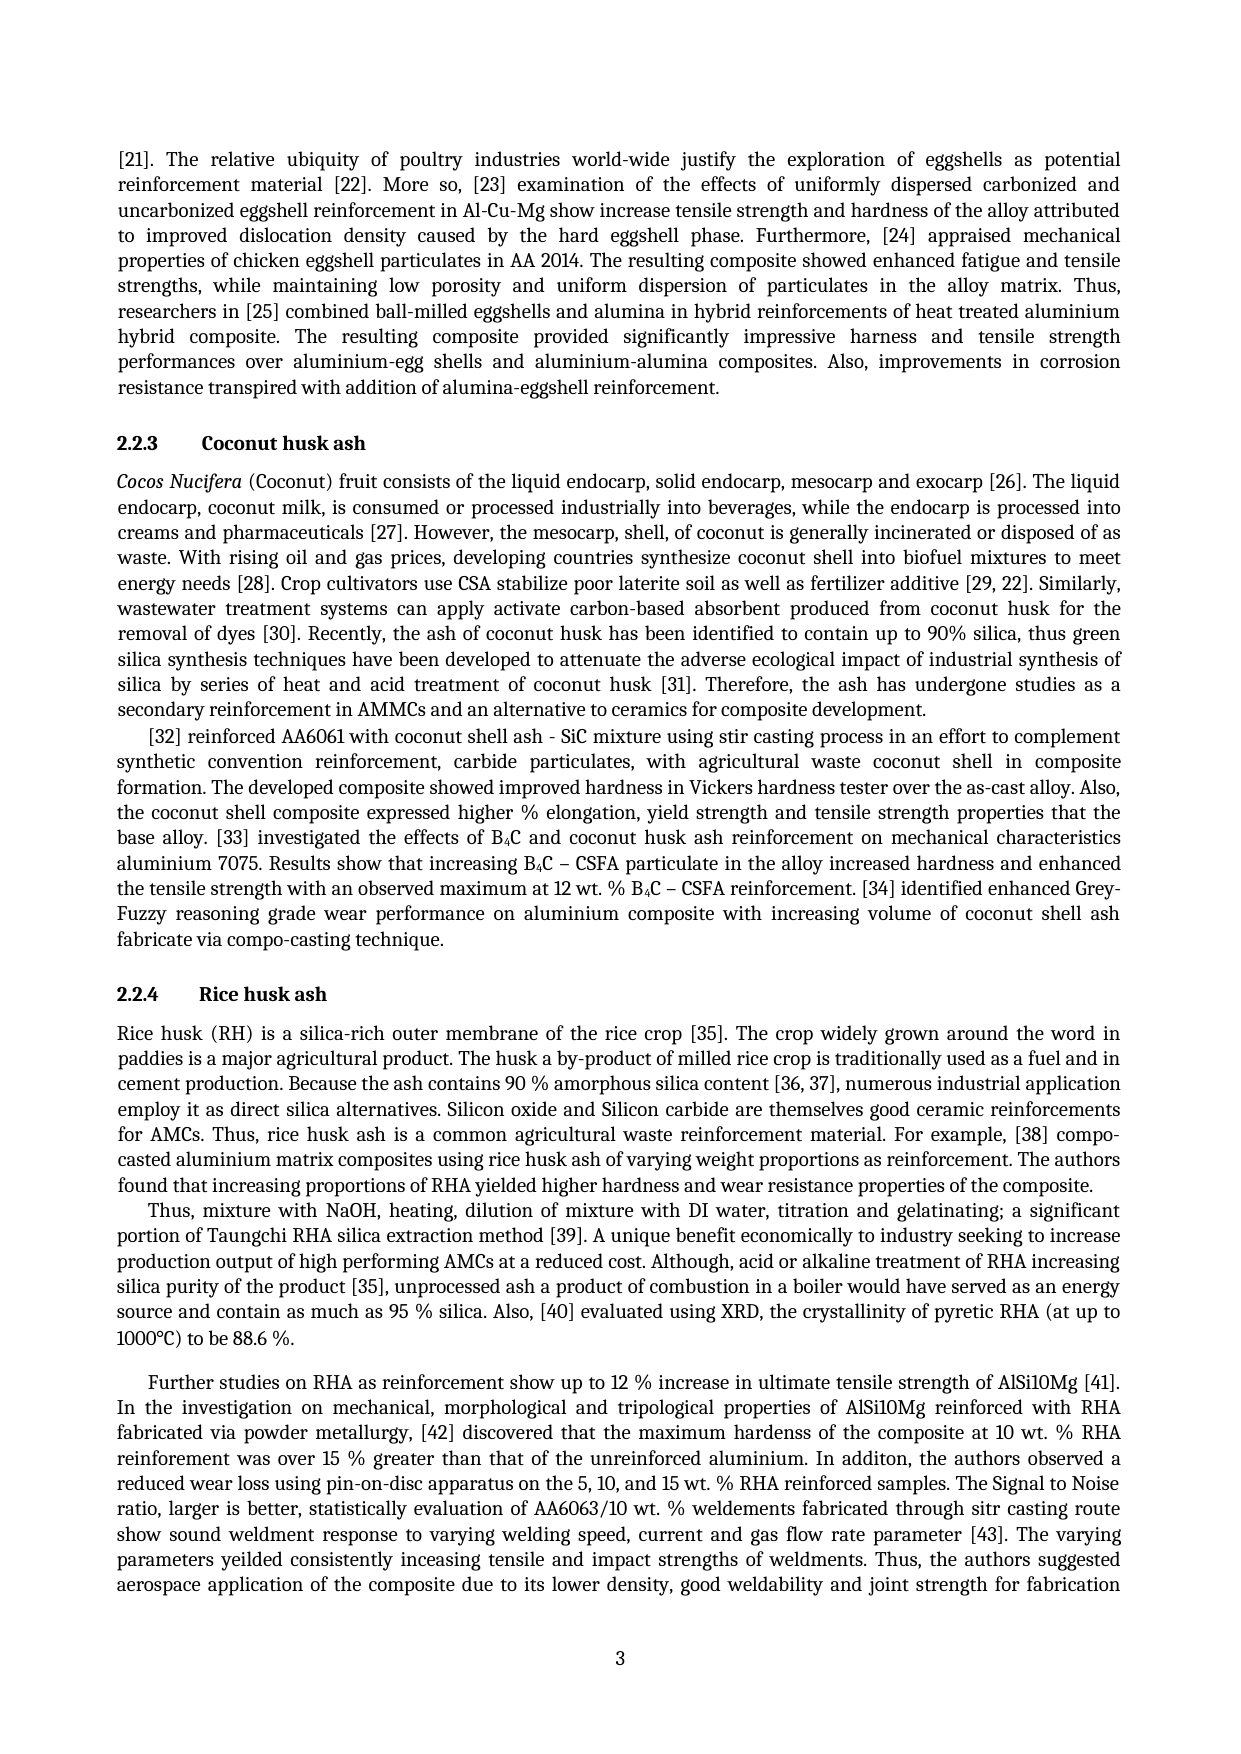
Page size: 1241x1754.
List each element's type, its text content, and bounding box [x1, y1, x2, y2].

text Rice husk (RH) is a silica-rich outer membrane of the rice crop [35]. The crop widely grown around the word in paddies is a major agricultural product. The husk a by-product of milled rice crop is traditionally used as a fuel and in cement production. Because the ash contains 90 % amorphous silica content [36, 37], numerous industrial application employ it as direct silica alternatives. Silicon oxide and Silicon carbide are themselves good ceramic reinforcements for AMCs. Thus, rice husk ash is a common agricultural waste reinforcement material. For example, [38] compo-casted aluminium matrix composites using rice husk ash of varying weight proportions as reinforcement. The authors found that increasing proportions of RHA yielded higher hardness and wear resistance properties of the composite. [117, 1021, 1122, 1197]
subtitle 2.2.3 Coconut husk ash [117, 431, 1122, 455]
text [117, 148, 1122, 399]
subtitle 2.2.4 Rice husk ash [117, 983, 1122, 1007]
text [117, 1370, 1122, 1597]
text [32] reinforced AA6061 with coconut shell ash - SiC mixture using stir casting process in an effort to complement synthetic convention reinforcement, carbide particulates, with agricultural waste coconut shell in composite formation. The developed composite showed improved hardness in Vickers hardness tester over the as-cast alloy. Also, the coconut shell composite expressed higher % elongation, yield strength and tensile strength properties that the base alloy. [33] investigated the effects of B4C and coconut husk ash reinforcement on mechanical characteristics aluminium 7075. Results show that increasing B4C – CSFA particulate in the alloy increased hardness and enhanced the tensile strength with an observed maximum at 12 wt. % B4C – CSFA reinforcement. [34] identified enhanced Grey-Fuzzy reasoning grade wear performance on aluminium composite with increasing volume of coconut shell ash fabricate via compo-casting technique. [117, 725, 1122, 951]
text Cocos Nucifera (Coconut) fruit consists of the liquid endocarp, solid endocarp, mesocarp and exocarp [26]. The liquid endocarp, coconut milk, is consumed or processed industrially into beverages, while the endocarp is processed into creams and pharmaceuticals [27]. However, the mesocarp, shell, of coconut is generally incinerated or disposed of as waste. With rising oil and gas prices, developing countries synthesize coconut shell into biofuel mixtures to meet energy needs [28]. Crop cultivators use CSA stabilize poor laterite soil as well as fertilizer additive [29, 22]. Similarly, wastewater treatment systems can apply activate carbon-based absorbent produced from coconut husk for the removal of dyes [30]. Recently, the ash of coconut husk has been identified to contain up to 90% silica, thus green silica synthesis techniques have been developed to attenuate the adverse ecological impact of industrial synthesis of silica by series of heat and acid treatment of coconut husk [31]. Therefore, the ash has undergone studies as a secondary reinforcement in AMMCs and an alternative to ceramics for composite development. [117, 470, 1122, 722]
text Thus, mixture with NaOH, heating, dilution of mixture with DI water, titration and gelatinating; a significant portion of Taungchi RHA silica extraction method [39]. A unique benefit economically to industry seeking to increase production output of high performing AMCs at a reduced cost. Although, acid or alkaline treatment of RHA increasing silica purity of the product [35], unprocessed ash a product of combustion in a boiler would have served as an energy source and contain as much as 95 % silica. Also, [40] evaluated using XRD, the crystallinity of pyretic RHA (at up to 1000°C) to be 88.6 %. [117, 1199, 1122, 1351]
